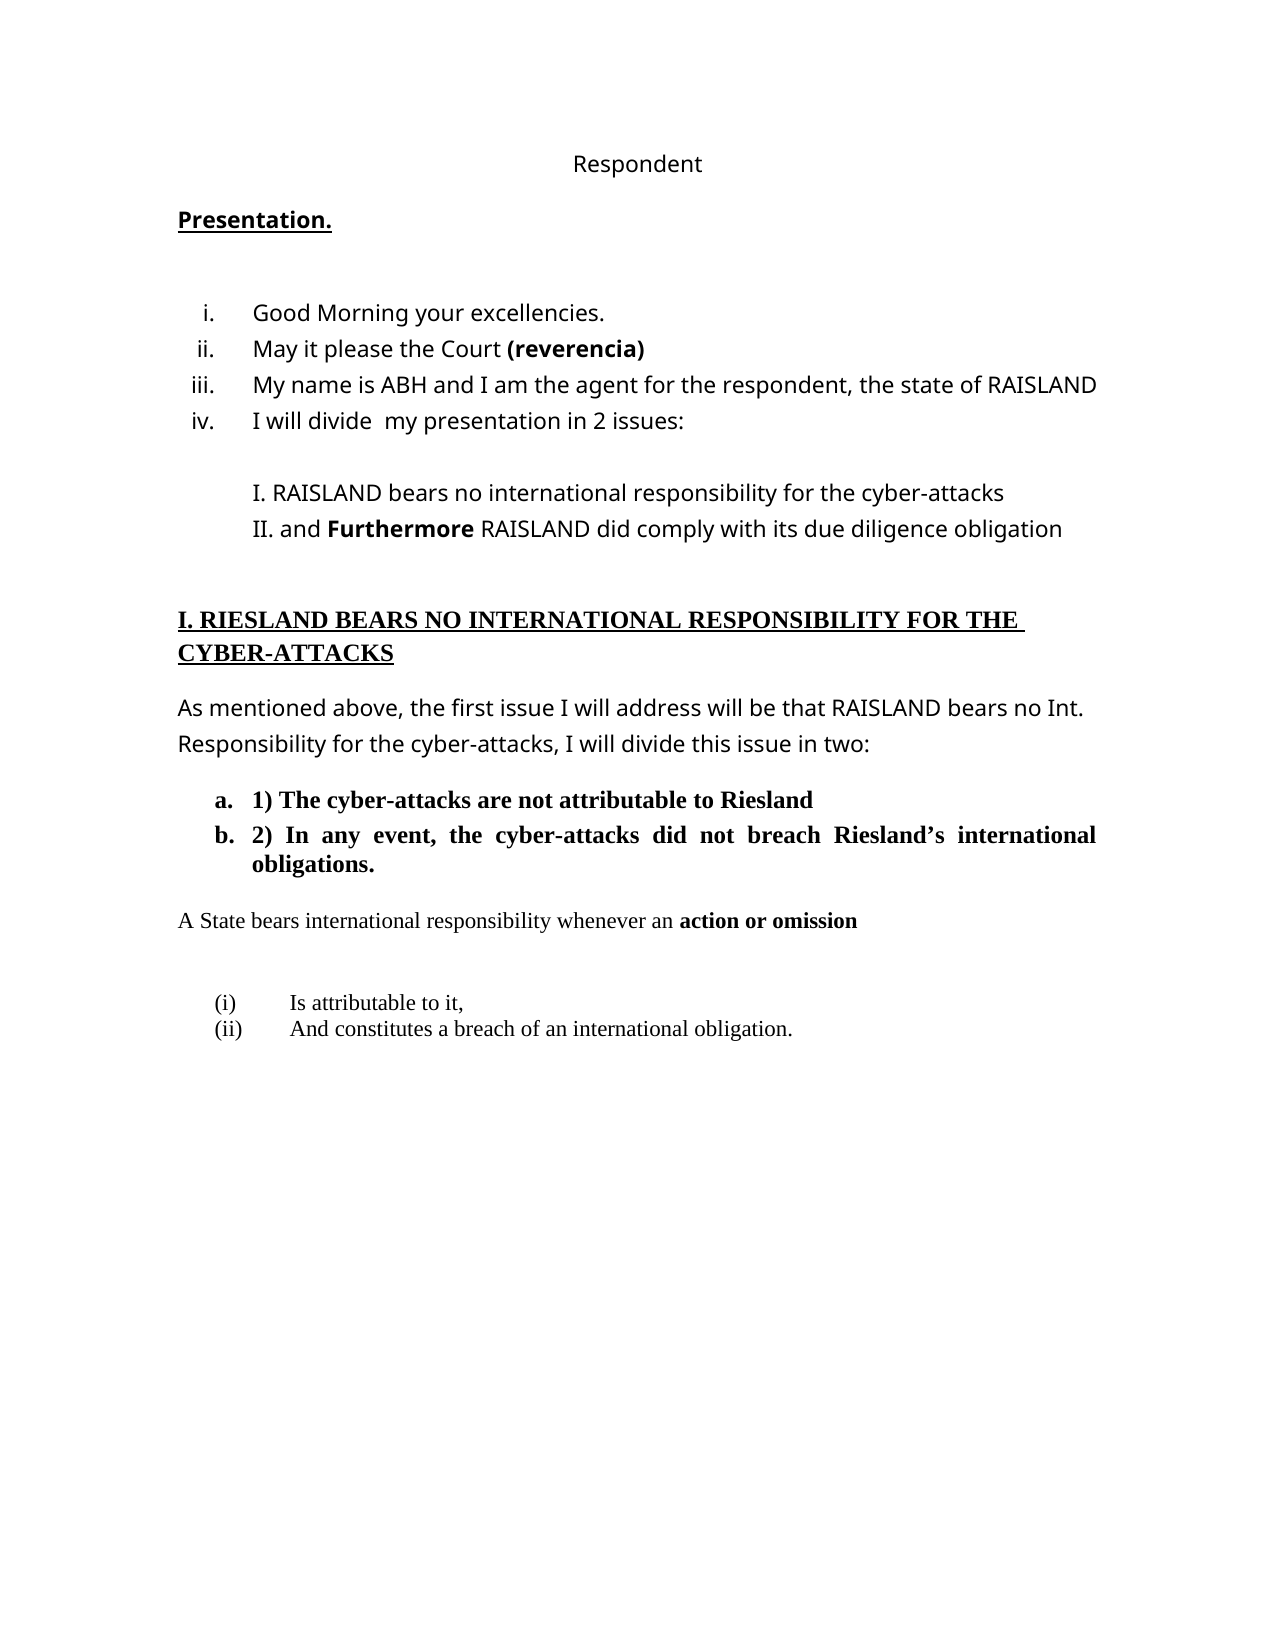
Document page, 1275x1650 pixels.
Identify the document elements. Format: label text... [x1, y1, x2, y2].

list Is attributable to it, [214, 988, 1098, 1015]
list May it please the Court (reverencia) [215, 333, 1098, 364]
list Good Morning your excellencies. [215, 297, 1098, 328]
subtitle 2) In any event, the cyber-attacks did not breach Riesland’s international obligations. [214, 820, 1098, 877]
text As mentioned above, the first issue I will address will be that RAISLAND bears no Int. Responsibility for the cyber-attacks, I will divide this issue in two: [177, 692, 1098, 759]
text I. RIESLAND BEARS NO INTERNATIONAL RESPONSIBILITY FOR THE CYBER-ATTACKS [177, 605, 1098, 667]
subtitle 1) The cyber-attacks are not attributable to Riesland [214, 785, 1098, 814]
list And constitutes a breach of an international obligation. [214, 1015, 1098, 1041]
list My name is ABH and I am the agent for the respondent, the state of RAISLAND [215, 369, 1098, 400]
text Respondent [177, 148, 1098, 179]
list I. RAISLAND bears no international responsibility for the cyber-attacks [252, 477, 1098, 508]
text Presentation. [177, 204, 1098, 236]
list I will divide my presentation in 2 issues: [215, 405, 1098, 436]
text A State bears international responsibility whenever an action or omission [177, 907, 1098, 933]
list II. and Furthermore RAISLAND did comply with its due diligence obligation [252, 513, 1098, 544]
